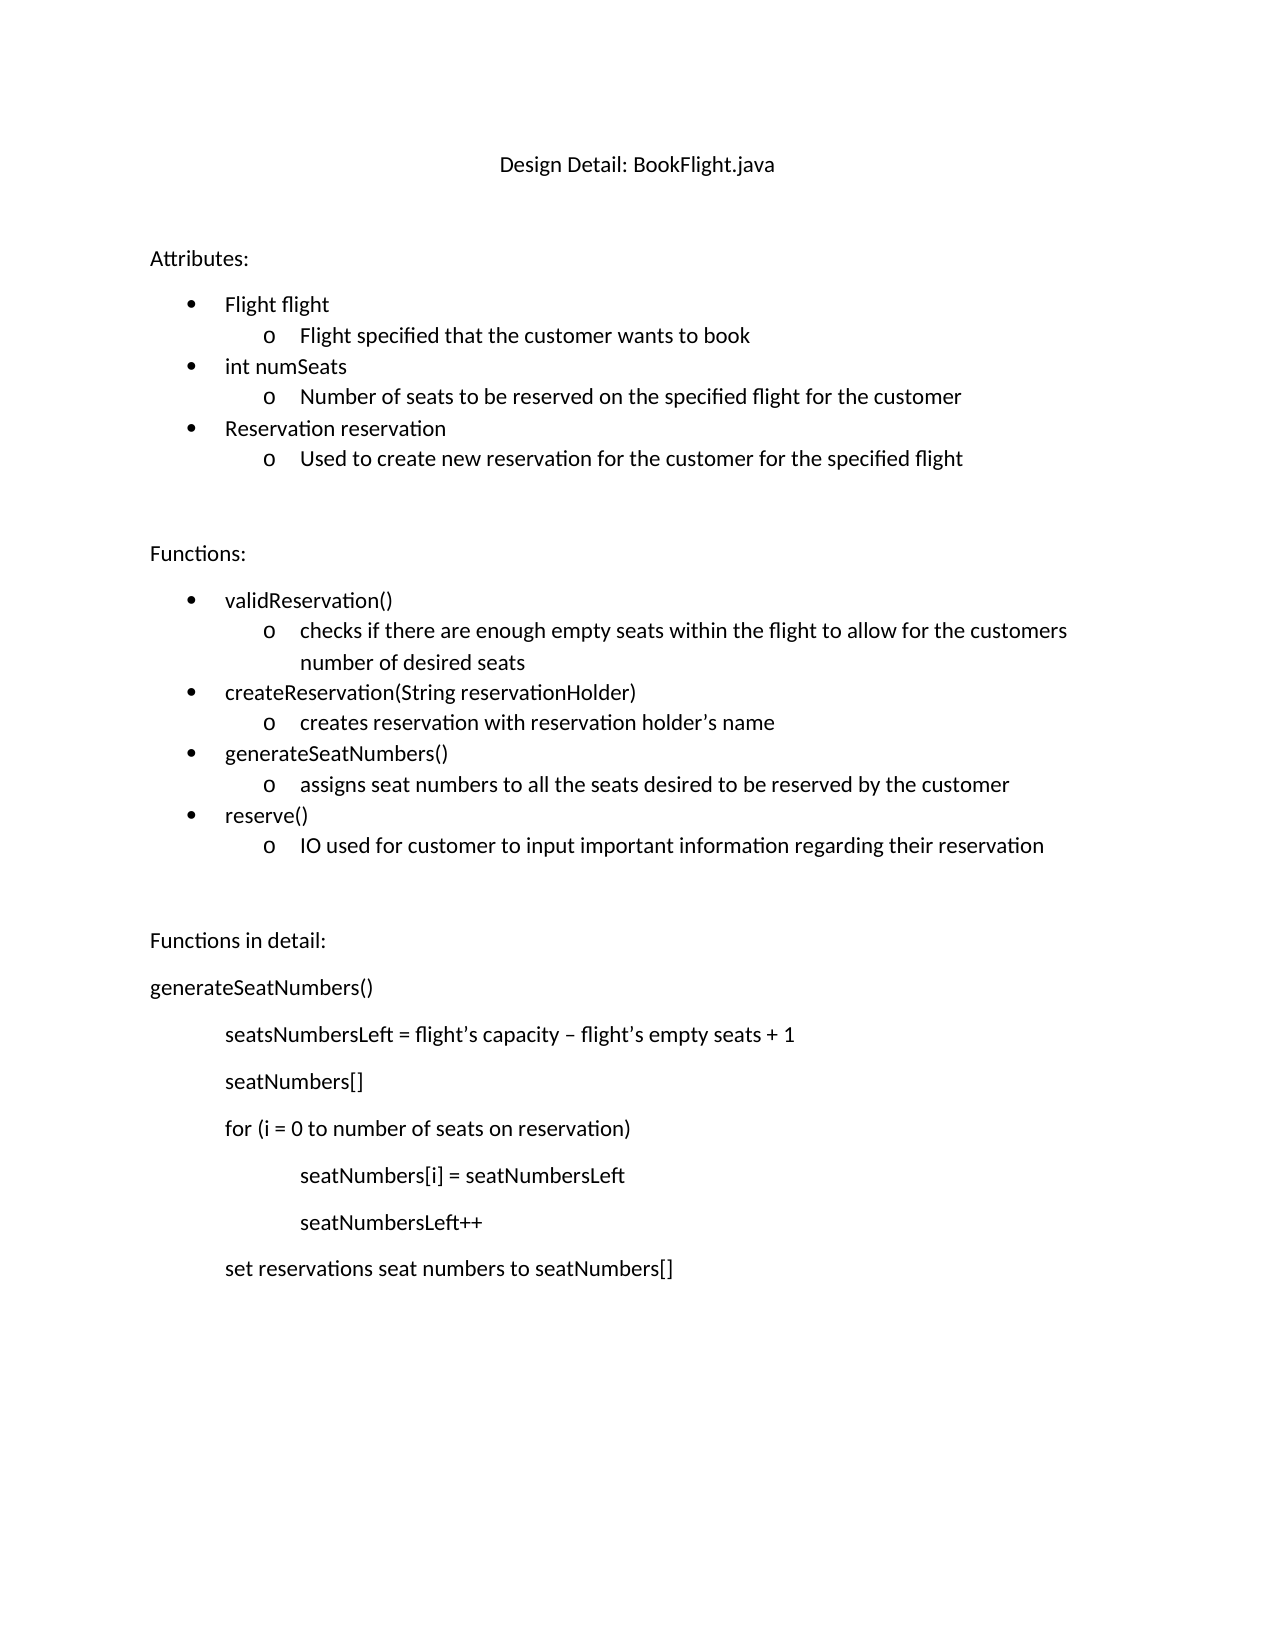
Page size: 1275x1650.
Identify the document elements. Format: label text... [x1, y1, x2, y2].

text for (i = 0 to number of seats on reservation) [150, 1114, 1125, 1142]
list creates reservation with reservation holder’s name [262, 708, 1125, 737]
list Flight specified that the customer wants to book [262, 321, 1125, 350]
text seatNumbersLeft++ [150, 1208, 1125, 1236]
list reserve() [187, 801, 1125, 829]
list assigns seat numbers to all the seats desired to be reserved by the customer [262, 770, 1125, 799]
text Functions in detail: [150, 926, 1125, 954]
text Design Detail: BookFlight.java [150, 150, 1125, 178]
list int numSeats [187, 352, 1125, 380]
list Reservation reservation [187, 414, 1125, 442]
text set reservations seat numbers to seatNumbers[] [150, 1254, 1125, 1282]
text seatsNumbersLeft = flight’s capacity – flight’s empty seats + 1 [150, 1020, 1125, 1048]
list Number of seats to be reserved on the specified flight for the customer [262, 382, 1125, 412]
text Attributes: [150, 244, 1125, 272]
text generateSeatNumbers() [150, 973, 1125, 1001]
list Used to create new reservation for the customer for the specified flight [262, 444, 1125, 473]
list createReservation(String reservationHolder) [187, 678, 1125, 706]
list generateSeatNumbers() [187, 739, 1125, 767]
list checks if there are enough empty seats within the flight to allow for the customers number of desired seats [262, 616, 1125, 676]
list validReservation() [187, 586, 1125, 614]
text seatNumbers[] [150, 1067, 1125, 1095]
text seatNumbers[i] = seatNumbersLeft [150, 1161, 1125, 1189]
list Flight flight [187, 291, 1125, 319]
list IO used for customer to input important information regarding their reservation [262, 831, 1125, 861]
text Functions: [150, 539, 1125, 567]
